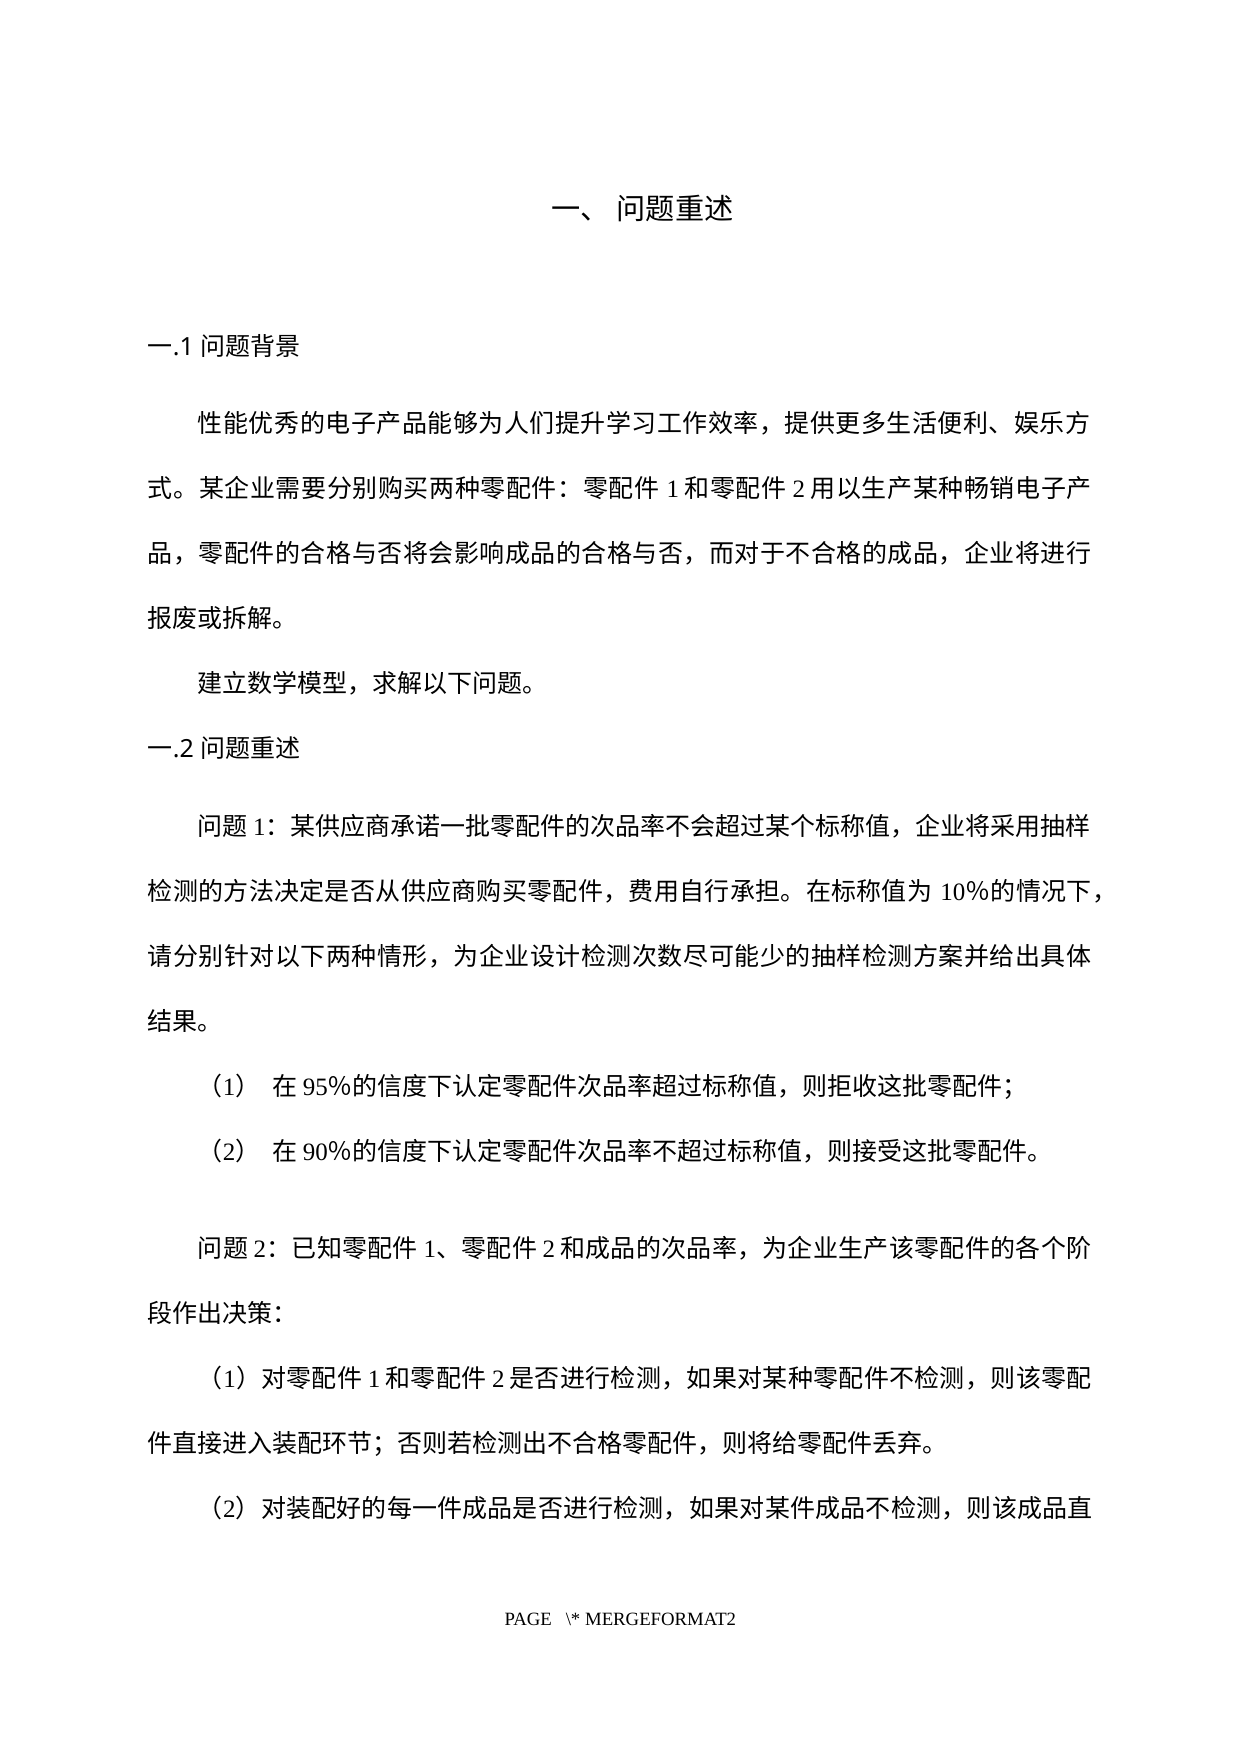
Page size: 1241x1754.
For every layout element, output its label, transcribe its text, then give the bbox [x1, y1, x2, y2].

subtitle 问题重述 [192, 174, 1092, 239]
text 问题2：已知零配件1、零配件2和成品的次品率，为企业生产该零配件的各个阶段作出决策： [148, 1214, 1092, 1344]
text 性能优秀的电子产品能够为人们提升学习工作效率，提供更多生活便利、娱乐方式。某企业需要分别购买两种零配件：零配件1和零配件2用以生产某种畅销电子产品，零配件的合格与否将会影响成品的合格与否，而对于不合格的成品，企业将进行报废或拆解。 [148, 389, 1092, 649]
subtitle 问题背景 [148, 312, 1092, 377]
text （1）对零配件1和零配件2是否进行检测，如果对某种零配件不检测，则该零配件直接进入装配环节；否则若检测出不合格零配件，则将给零配件丢弃。 [148, 1344, 1092, 1474]
text 问题1：某供应商承诺一批零配件的次品率不会超过某个标称值，企业将采用抽样检测的方法决定是否从供应商购买零配件，费用自行承担。在标称值为10％的情况下，请分别针对以下两种情形，为企业设计检测次数尽可能少的抽样检测方案并给出具体结果。 [148, 792, 1092, 1052]
subtitle 问题重述 [148, 714, 1092, 779]
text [148, 1474, 1092, 1539]
list 在90％的信度下认定零配件次品率不超过标称值，则接受这批零配件。 [198, 1117, 1092, 1182]
text 建立数学模型，求解以下问题。 [148, 649, 1092, 714]
list 在95％的信度下认定零配件次品率超过标称值，则拒收这批零配件； [198, 1052, 1092, 1117]
